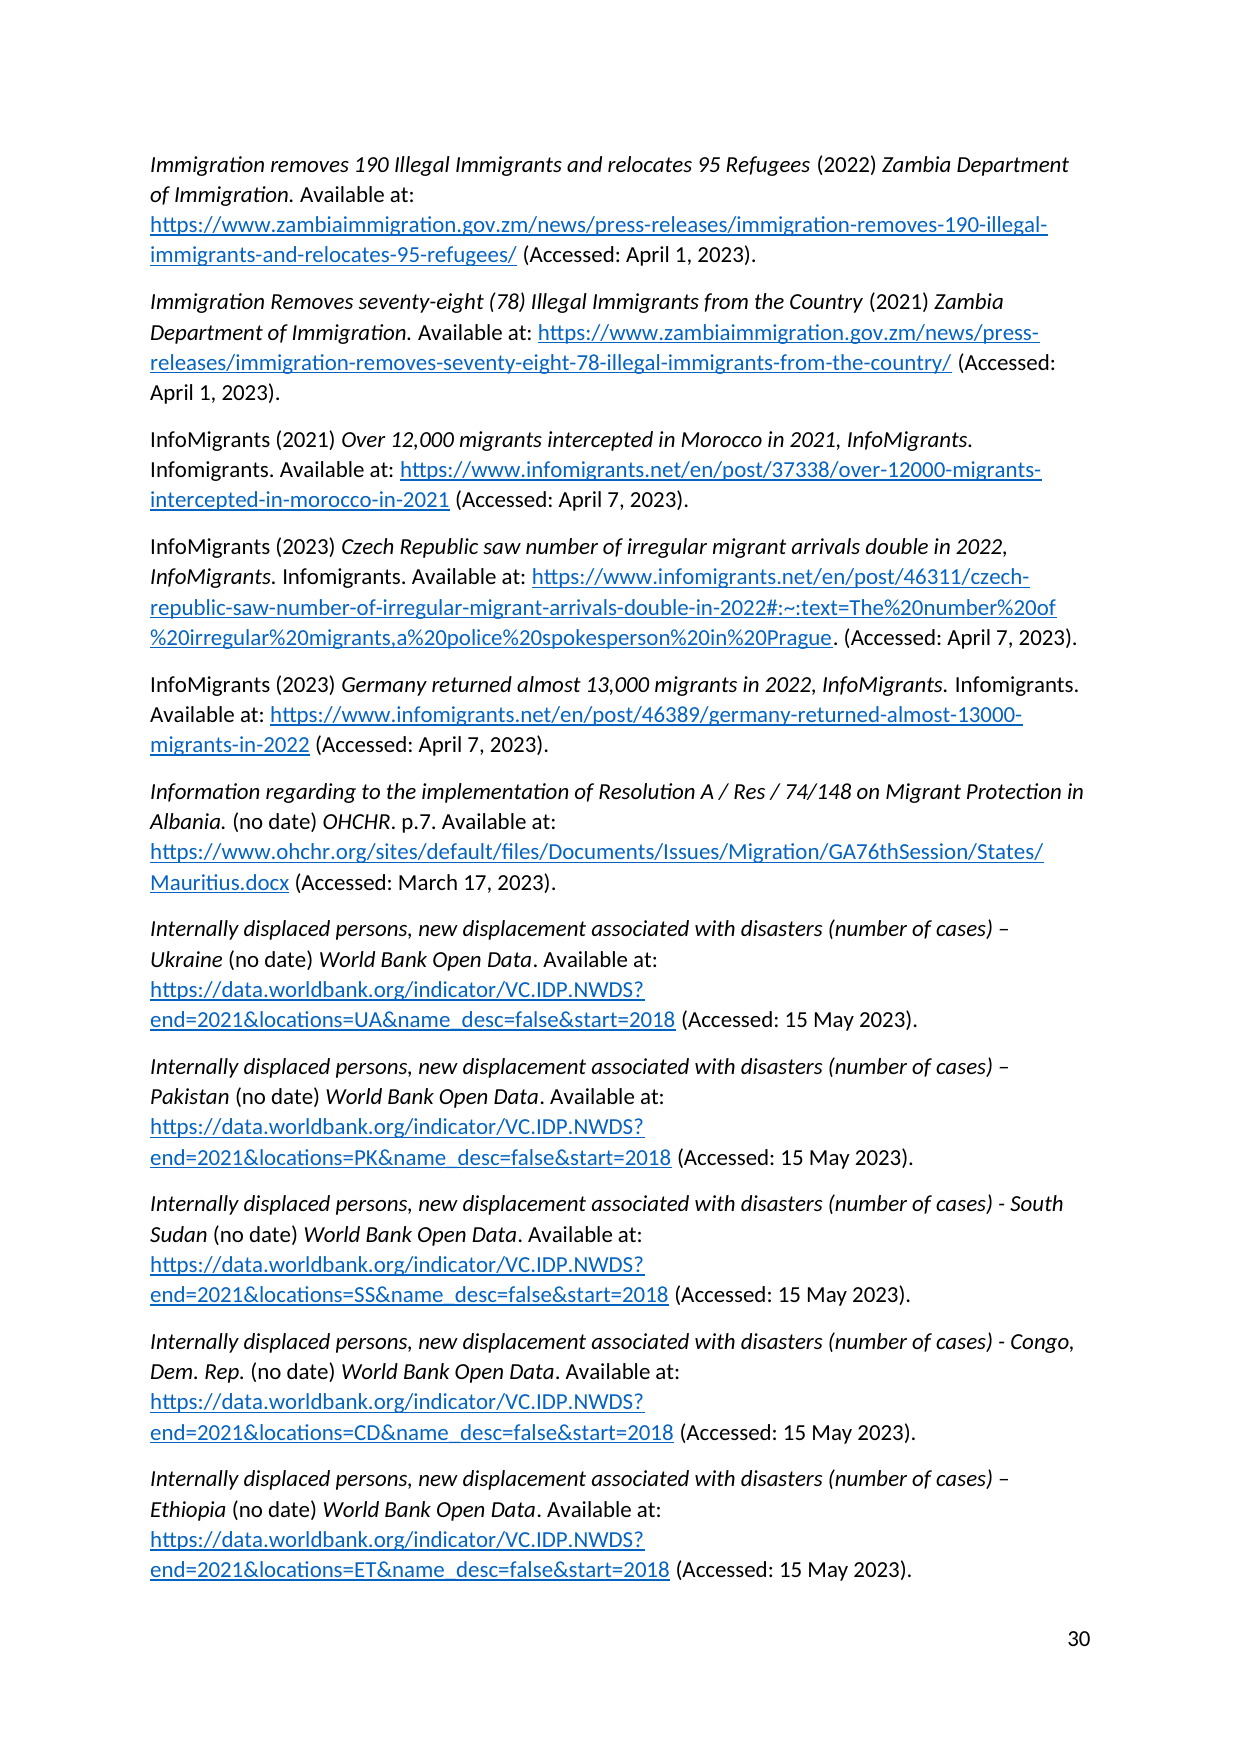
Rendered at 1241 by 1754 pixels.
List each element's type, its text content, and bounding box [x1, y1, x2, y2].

text Internally displaced persons, new displacement associated with disasters (number of cases) - Congo, Dem. Rep. (no date) World Bank Open Data. Available at: https://data.worldbank.org/indicator/VC.IDP.NWDS?end=2021&locations=CD&name_desc=false&start=2018 (Accessed: 15 May 2023). [150, 1327, 1090, 1446]
text Information regarding to the implementation of Resolution A / Res / 74/148 on Migrant Protection in Albania. (no date) OHCHR. p.7. Available at: https://www.ohchr.org/sites/default/files/Documents/Issues/Migration/GA76thSession/States/Mauritius.docx (Accessed: March 17, 2023). [150, 777, 1090, 896]
text InfoMigrants (2023) Czech Republic saw number of irregular migrant arrivals double in 2022, InfoMigrants. Infomigrants. Available at: https://www.infomigrants.net/en/post/46311/czech-republic-saw-number-of-irregular-migrant-arrivals-double-in-2022#:~:text=The%20number%20of%20irregular%20migrants,a%20police%20spokesperson%20in%20Prague. (Accessed: April 7, 2023). [150, 532, 1090, 651]
text Internally displaced persons, new displacement associated with disasters (number of cases) – Pakistan (no date) World Bank Open Data. Available at: https://data.worldbank.org/indicator/VC.IDP.NWDS?end=2021&locations=PK&name_desc=false&start=2018 (Accessed: 15 May 2023). [150, 1052, 1090, 1171]
text Internally displaced persons, new displacement associated with disasters (number of cases) – Ethiopia (no date) World Bank Open Data. Available at: https://data.worldbank.org/indicator/VC.IDP.NWDS?end=2021&locations=ET&name_desc=false&start=2018 (Accessed: 15 May 2023). [150, 1464, 1090, 1583]
text Internally displaced persons, new displacement associated with disasters (number of cases) – Ukraine (no date) World Bank Open Data. Available at: https://data.worldbank.org/indicator/VC.IDP.NWDS?end=2021&locations=UA&name_desc=false&start=2018 (Accessed: 15 May 2023). [150, 914, 1090, 1033]
text Internally displaced persons, new displacement associated with disasters (number of cases) - South Sudan (no date) World Bank Open Data. Available at: https://data.worldbank.org/indicator/VC.IDP.NWDS?end=2021&locations=SS&name_desc=false&start=2018 (Accessed: 15 May 2023). [150, 1189, 1090, 1308]
text Immigration removes 190 Illegal Immigrants and relocates 95 Refugees (2022) Zambia Department of Immigration. Available at: https://www.zambiaimmigration.gov.zm/news/press-releases/immigration-removes-190-illegal-immigrants-and-relocates-95-refugees/ (Accessed: April 1, 2023). [150, 150, 1090, 269]
text InfoMigrants (2023) Germany returned almost 13,000 migrants in 2022, InfoMigrants. Infomigrants. Available at: https://www.infomigrants.net/en/post/46389/germany-returned-almost-13000-migrants-in-2022 (Accessed: April 7, 2023). [150, 670, 1090, 758]
text Immigration Removes seventy-eight (78) Illegal Immigrants from the Country (2021) Zambia Department of Immigration. Available at: https://www.zambiaimmigration.gov.zm/news/press-releases/immigration-removes-seventy-eight-78-illegal-immigrants-from-the-country/ (Accessed: April 1, 2023). [150, 287, 1090, 406]
text InfoMigrants (2021) Over 12,000 migrants intercepted in Morocco in 2021, InfoMigrants. Infomigrants. Available at: https://www.infomigrants.net/en/post/37338/over-12000-migrants-intercepted-in-morocco-in-2021 (Accessed: April 7, 2023). [150, 425, 1090, 513]
